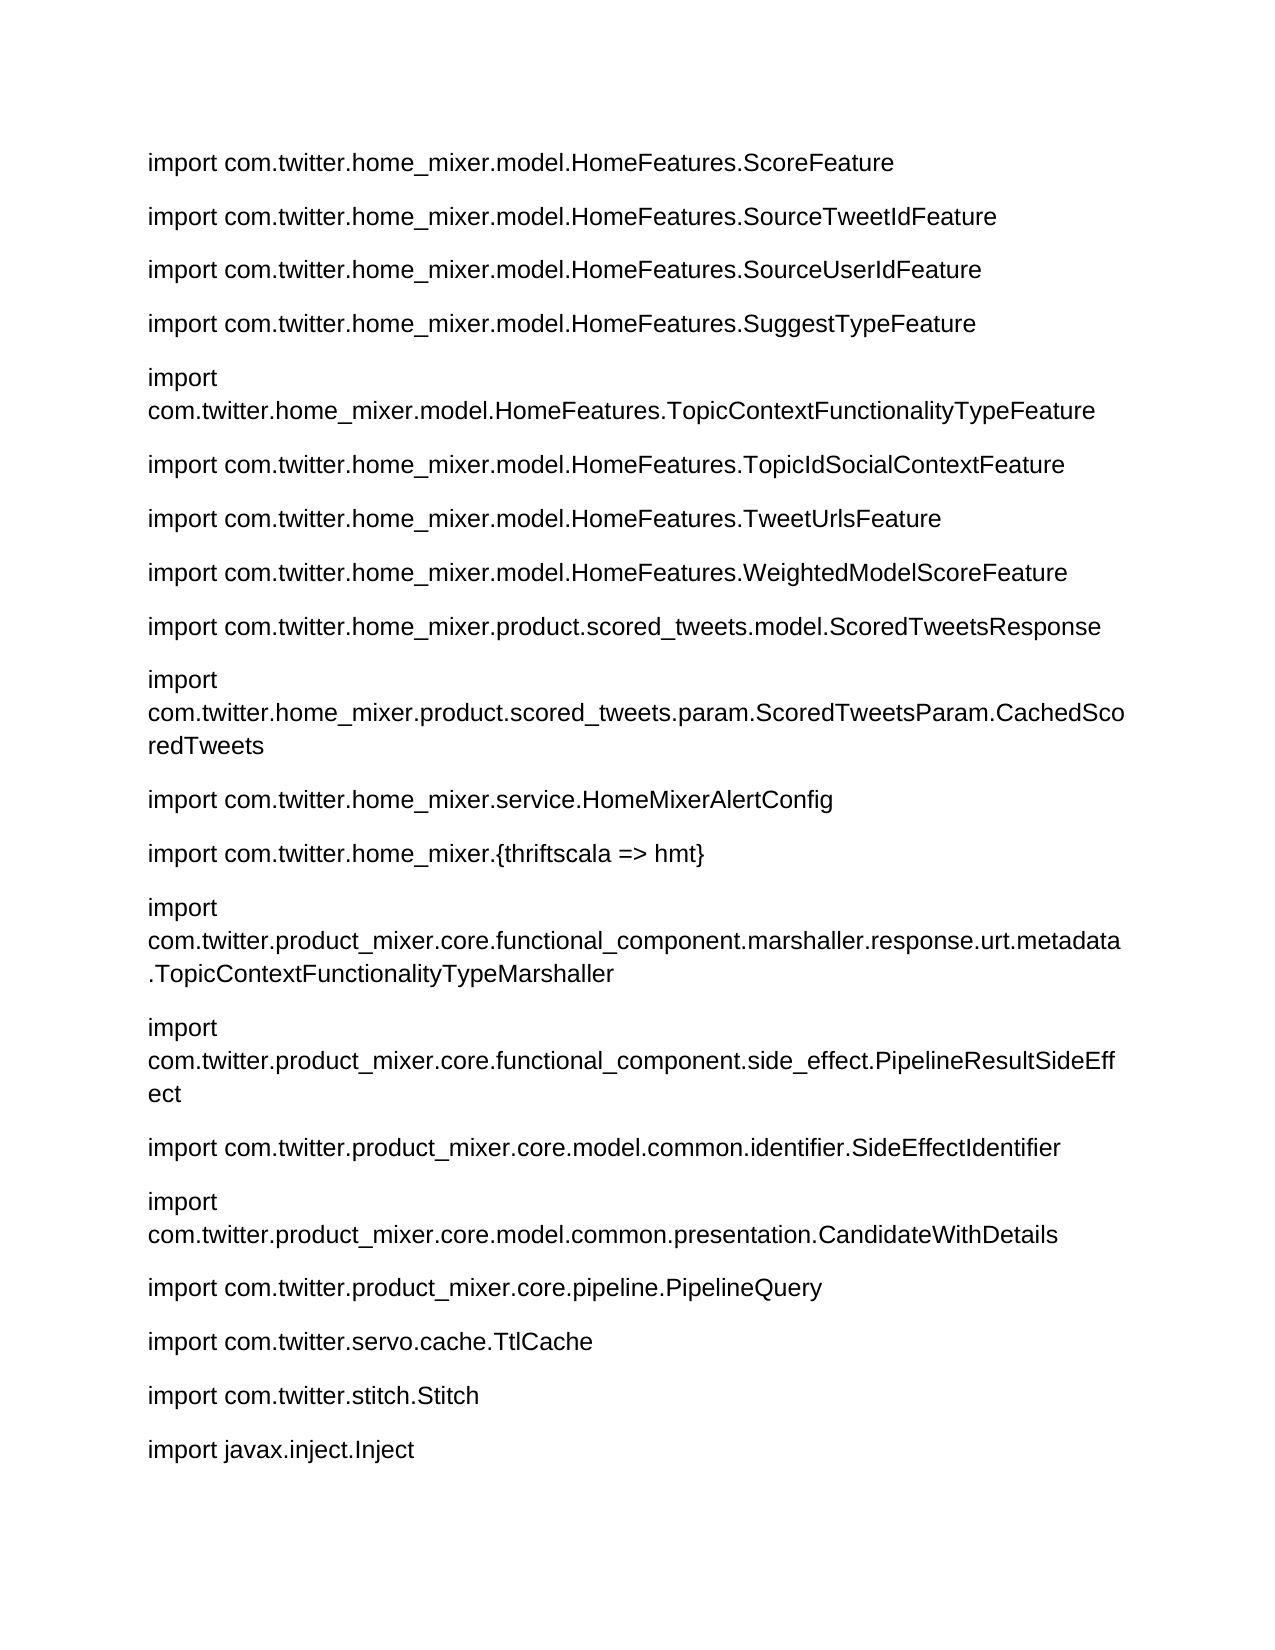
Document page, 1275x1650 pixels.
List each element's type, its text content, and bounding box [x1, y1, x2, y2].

text import com.twitter.servo.cache.TtlCache [148, 1327, 1127, 1356]
text import com.twitter.product_mixer.core.pipeline.PipelineQuery [148, 1273, 1127, 1302]
text import com.twitter.home_mixer.model.HomeFeatures.WeightedModelScoreFeature [148, 558, 1127, 586]
text import com.twitter.home_mixer.{thriftscala => hmt} [148, 839, 1127, 868]
text import com.twitter.home_mixer.product.scored_tweets.model.ScoredTweetsResponse [148, 611, 1127, 640]
text import com.twitter.home_mixer.product.scored_tweets.param.ScoredTweetsParam.CachedScoredTweets [148, 665, 1127, 760]
text import com.twitter.home_mixer.model.HomeFeatures.TweetUrlsFeature [148, 504, 1127, 532]
text import com.twitter.home_mixer.model.HomeFeatures.TopicContextFunctionalityTypeFeature [148, 363, 1127, 425]
text import com.twitter.product_mixer.core.functional_component.side_effect.PipelineResultSideEffect [148, 1013, 1127, 1108]
text import com.twitter.product_mixer.core.model.common.presentation.CandidateWithDetails [148, 1187, 1127, 1248]
text import com.twitter.product_mixer.core.model.common.identifier.SideEffectIdentifier [148, 1133, 1127, 1161]
text import com.twitter.home_mixer.model.HomeFeatures.ScoreFeature [148, 148, 1127, 176]
text import com.twitter.home_mixer.model.HomeFeatures.SourceUserIdFeature [148, 255, 1127, 284]
text import com.twitter.home_mixer.service.HomeMixerAlertConfig [148, 785, 1127, 814]
text import com.twitter.home_mixer.model.HomeFeatures.SourceTweetIdFeature [148, 201, 1127, 230]
text import com.twitter.home_mixer.model.HomeFeatures.TopicIdSocialContextFeature [148, 450, 1127, 479]
text import javax.inject.Inject [148, 1435, 1127, 1464]
text import com.twitter.home_mixer.model.HomeFeatures.SuggestTypeFeature [148, 309, 1127, 338]
text import com.twitter.product_mixer.core.functional_component.marshaller.response.urt.metadata.TopicContextFunctionalityTypeMarshaller [148, 893, 1127, 988]
text import com.twitter.stitch.Stitch [148, 1381, 1127, 1410]
